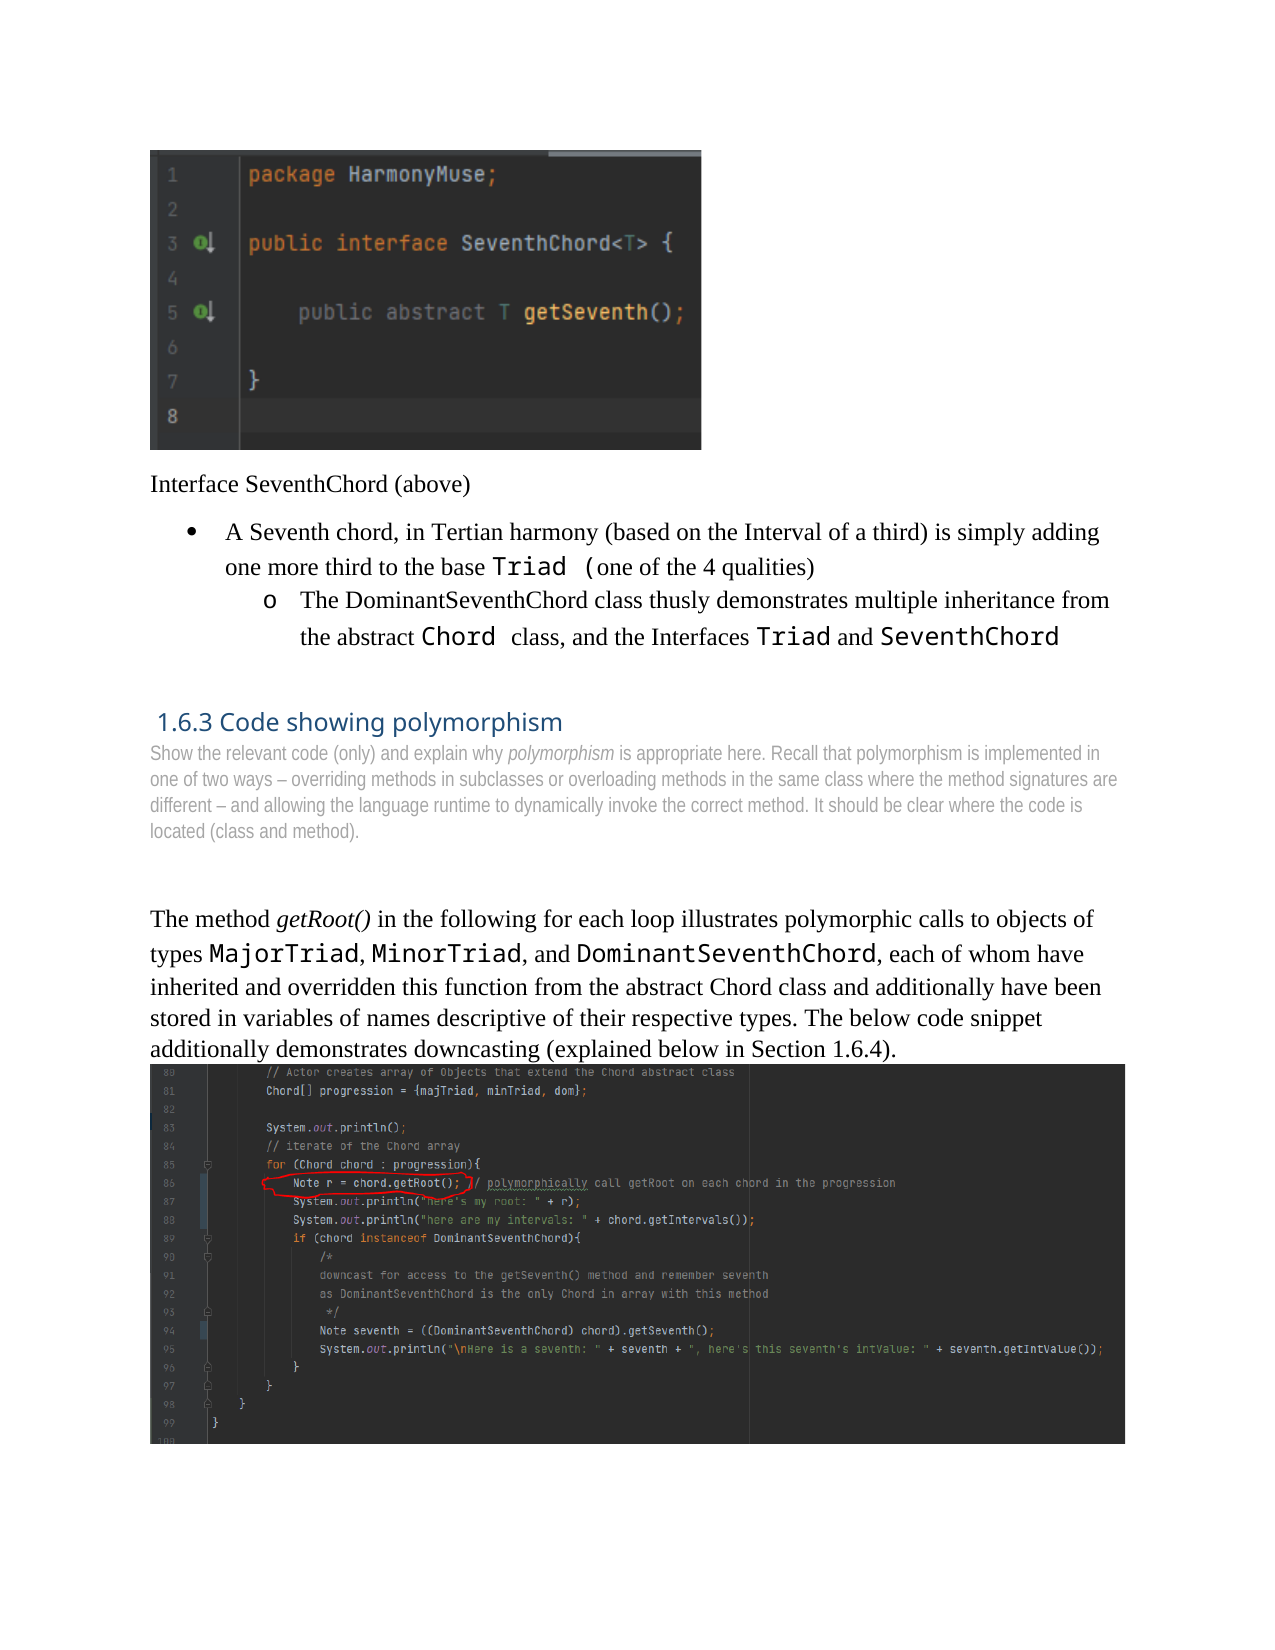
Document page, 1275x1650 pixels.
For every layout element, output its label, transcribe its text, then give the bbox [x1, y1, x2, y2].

list A Seventh chord, in Tertian harmony (based on the Interval of a third) is simply adding one more third to the base Triad (one of the 4 qualities) [187, 517, 1125, 582]
picture [150, 150, 702, 450]
list The DominantSeventhChord class thusly demonstrates multiple inheritance from the abstract Chord class, and the Interfaces Triad and SeventhChord [262, 585, 1125, 652]
subtitle 1.6.3 Code showing polymorphism [150, 704, 1125, 738]
picture [150, 1064, 1125, 1444]
text The method getRoot() in the following for each loop illustrates polymorphic calls to objects of types MajorTriad, MinorTriad, and DominantSeventhChord, each of whom have inherited and overridden this function from the abstract Chord class and additionally have been stored in variables of names descriptive of their respective types. The below code snippet additionally demonstrates downcasting (explained below in Section 1.6.4). [150, 904, 1125, 1062]
text Interface SeventhChord (above) [150, 469, 1125, 498]
text Show the relevant code (only) and explain why polymorphism is appropriate here. Recall that polymorphism is implemented in one of two ways – overriding methods in subclasses or overloading methods in the same class where the method signatures are different – and allowing the language runtime to dynamically invoke the correct method. It should be clear where the code is located (class and method). [150, 741, 1125, 843]
